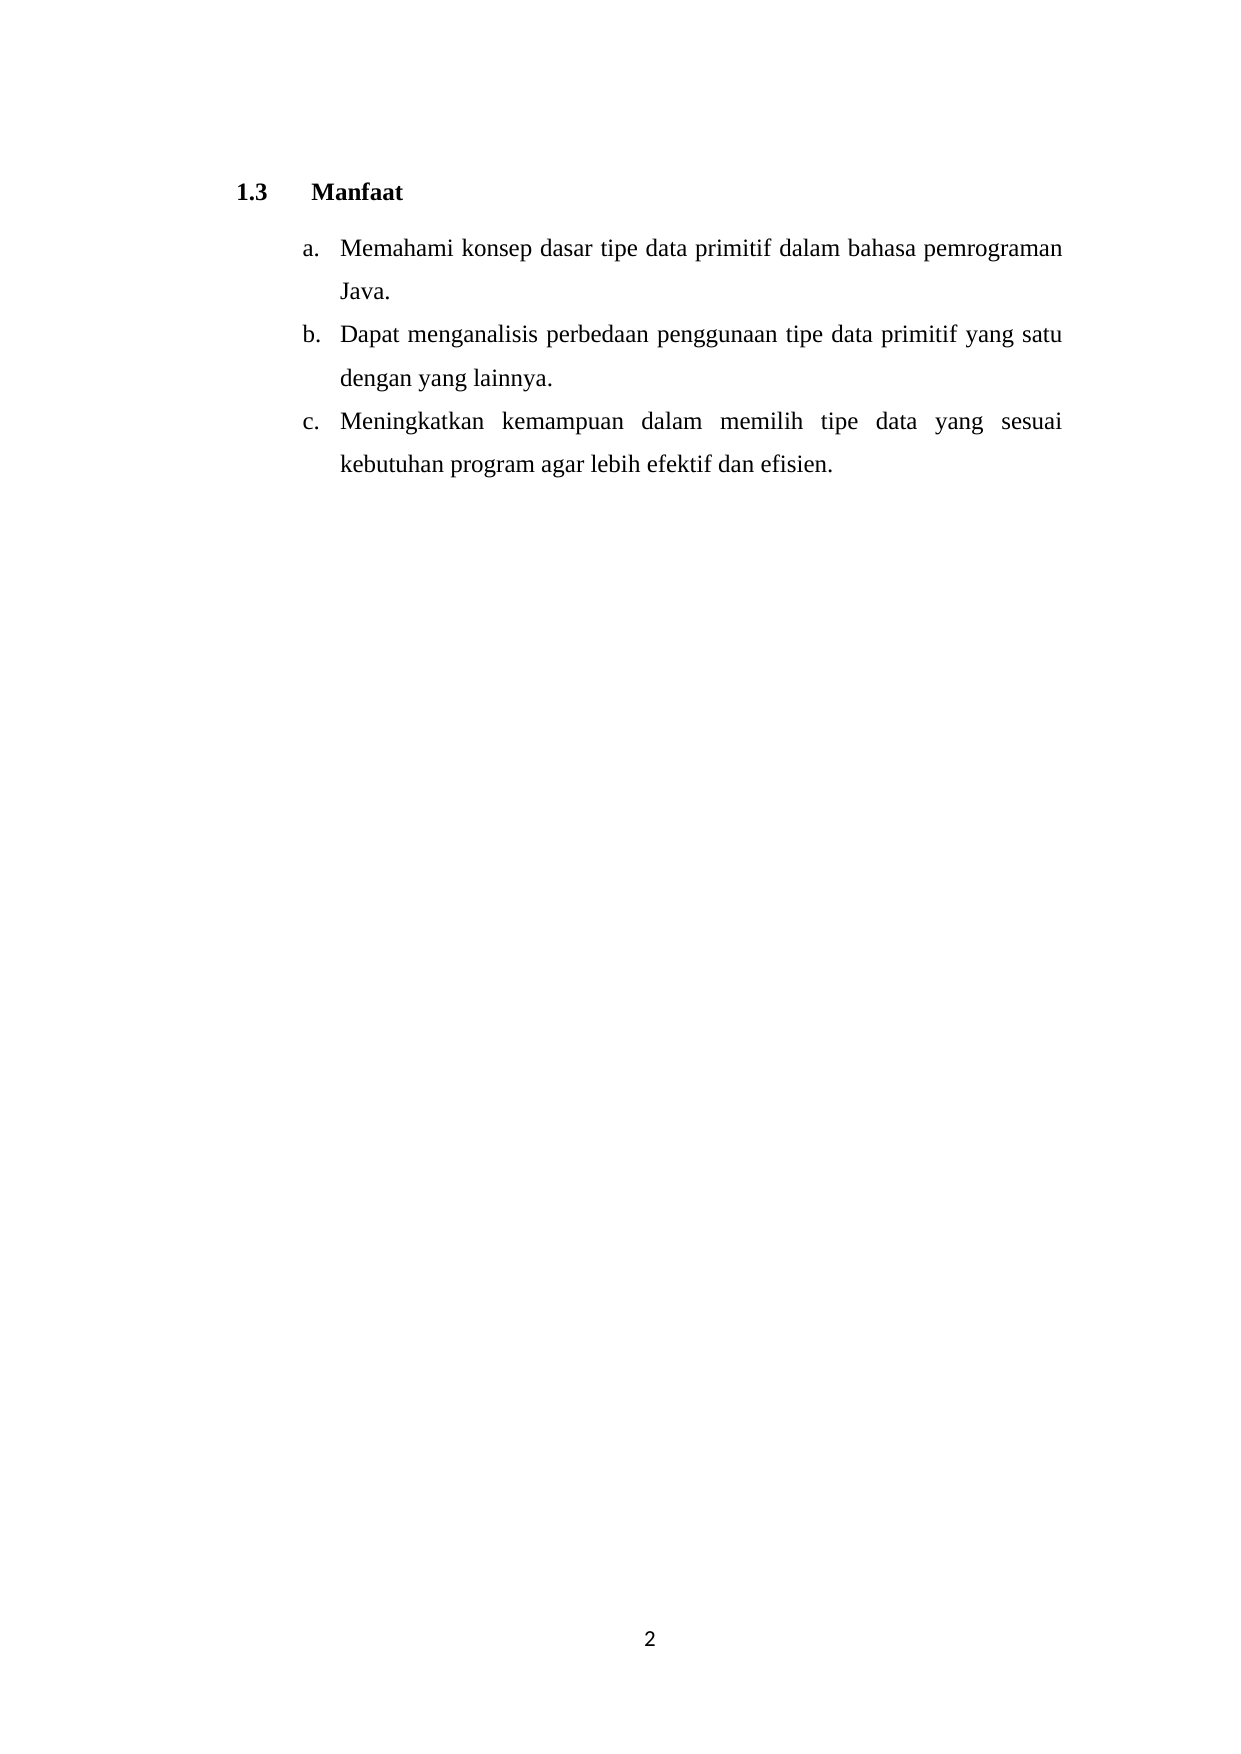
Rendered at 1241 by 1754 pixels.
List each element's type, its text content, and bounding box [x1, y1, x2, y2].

list Memahami konsep dasar tipe data primitif dalam bahasa pemrograman Java. [302, 233, 1063, 305]
list Meningkatkan kemampuan dalam memilih tipe data yang sesuai kebutuhan program agar lebih efektif dan efisien. [302, 406, 1063, 478]
subtitle 1.3 Manfaat [236, 177, 1063, 206]
list Dapat menganalisis perbedaan penggunaan tipe data primitif yang satu dengan yang lainnya. [302, 319, 1063, 391]
